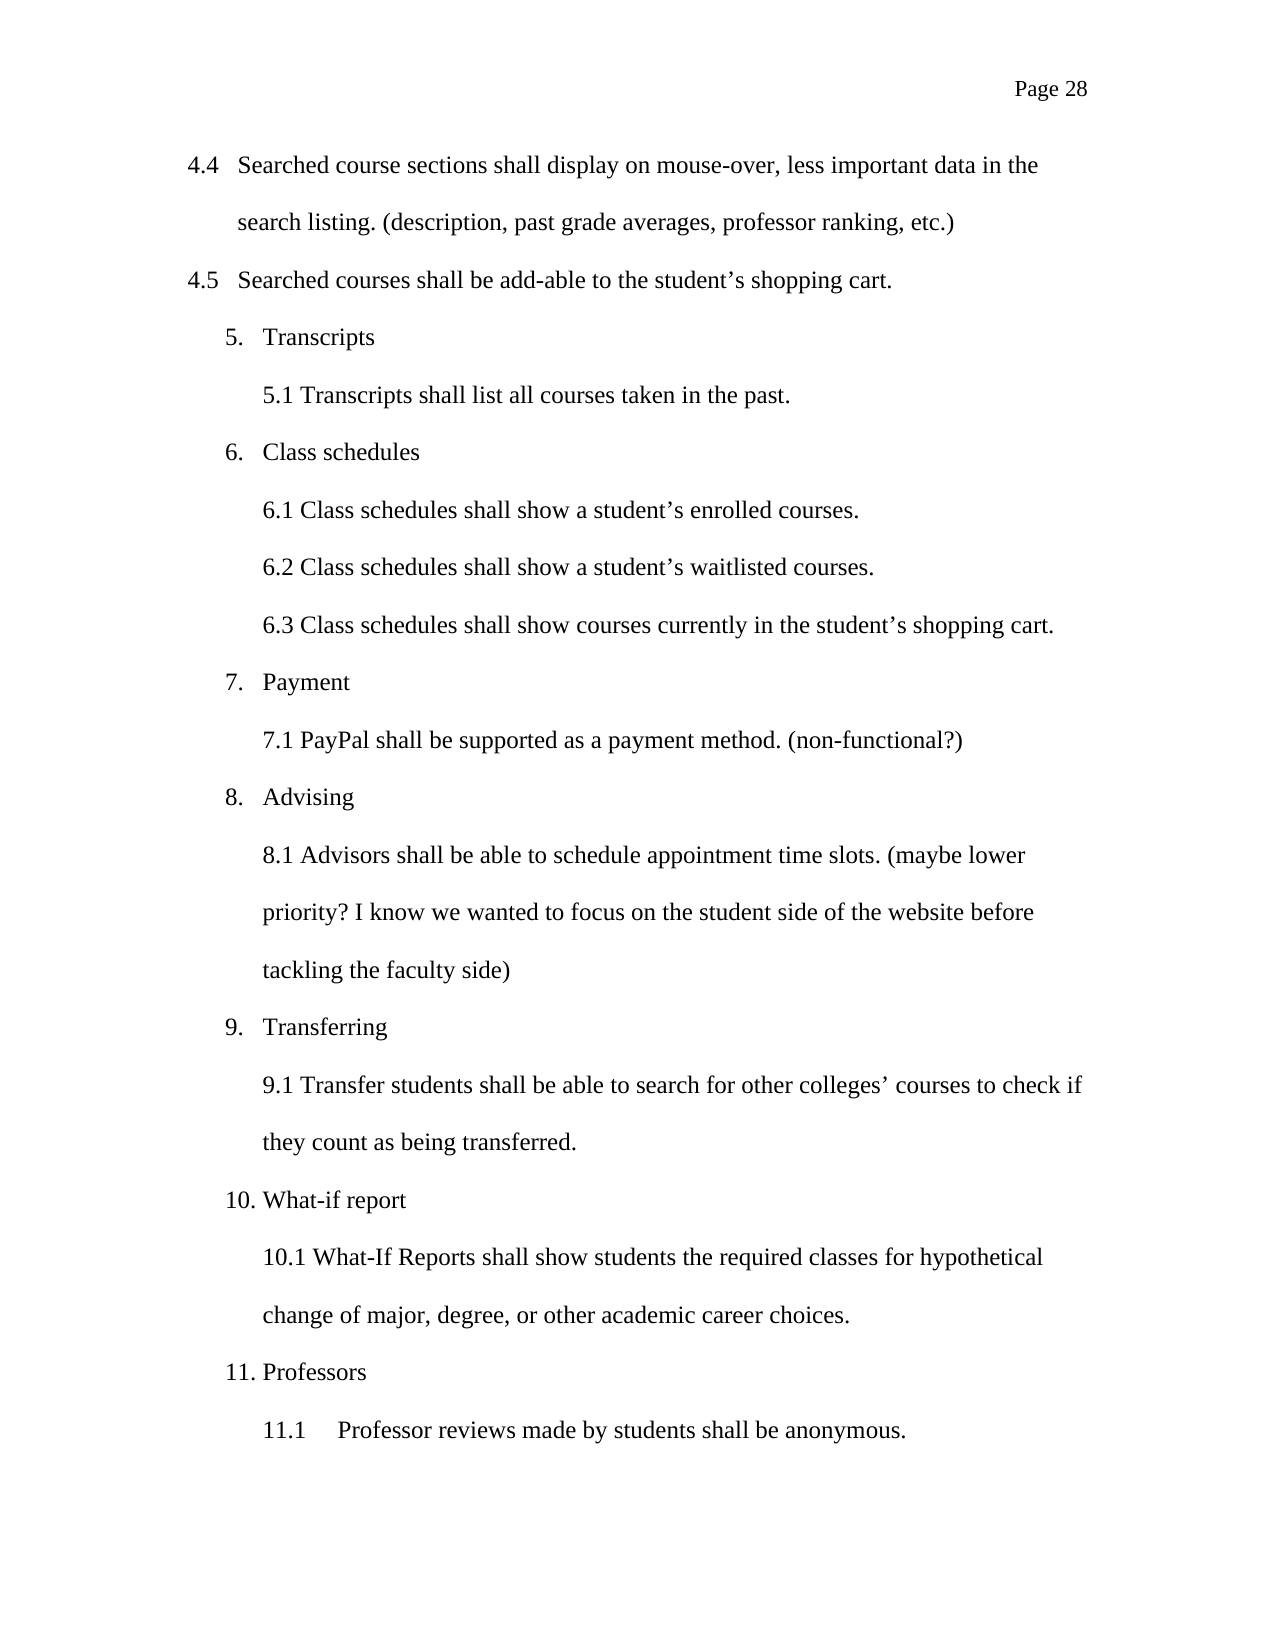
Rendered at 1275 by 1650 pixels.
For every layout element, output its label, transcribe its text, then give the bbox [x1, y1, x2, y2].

list Advising [225, 782, 1087, 811]
text 10.1 What-If Reports shall show students the required classes for hypothetical change of major, degree, or other academic career choices. [262, 1242, 1087, 1329]
list Professors [225, 1357, 1087, 1386]
text 5.1 Transcripts shall list all courses taken in the past. [262, 380, 1087, 409]
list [262, 1415, 1087, 1444]
list Transcripts [225, 322, 1087, 351]
text 6.3 Class schedules shall show courses currently in the student’s shopping cart. [262, 610, 1087, 639]
text 6.2 Class schedules shall show a student’s waitlisted courses. [262, 552, 1087, 581]
list Transferring [225, 1012, 1087, 1041]
list Searched courses shall be add-able to the student’s shopping cart. [187, 265, 1087, 294]
list What-if report [225, 1185, 1087, 1214]
text 8.1 Advisors shall be able to schedule appointment time slots. (maybe lower priority? I know we wanted to focus on the student side of the website before tackling the faculty side) [262, 840, 1087, 984]
list Payment [225, 667, 1087, 696]
list Searched course sections shall display on mouse-over, less important data in the search listing. (description, past grade averages, professor ranking, etc.) [187, 150, 1087, 236]
list Class schedules [225, 437, 1087, 466]
text 9.1 Transfer students shall be able to search for other colleges’ courses to check if they count as being transferred. [262, 1070, 1087, 1156]
text 7.1 PayPal shall be supported as a payment method. (non-functional?) [262, 725, 1087, 754]
text 6.1 Class schedules shall show a student’s enrolled courses. [262, 495, 1087, 524]
